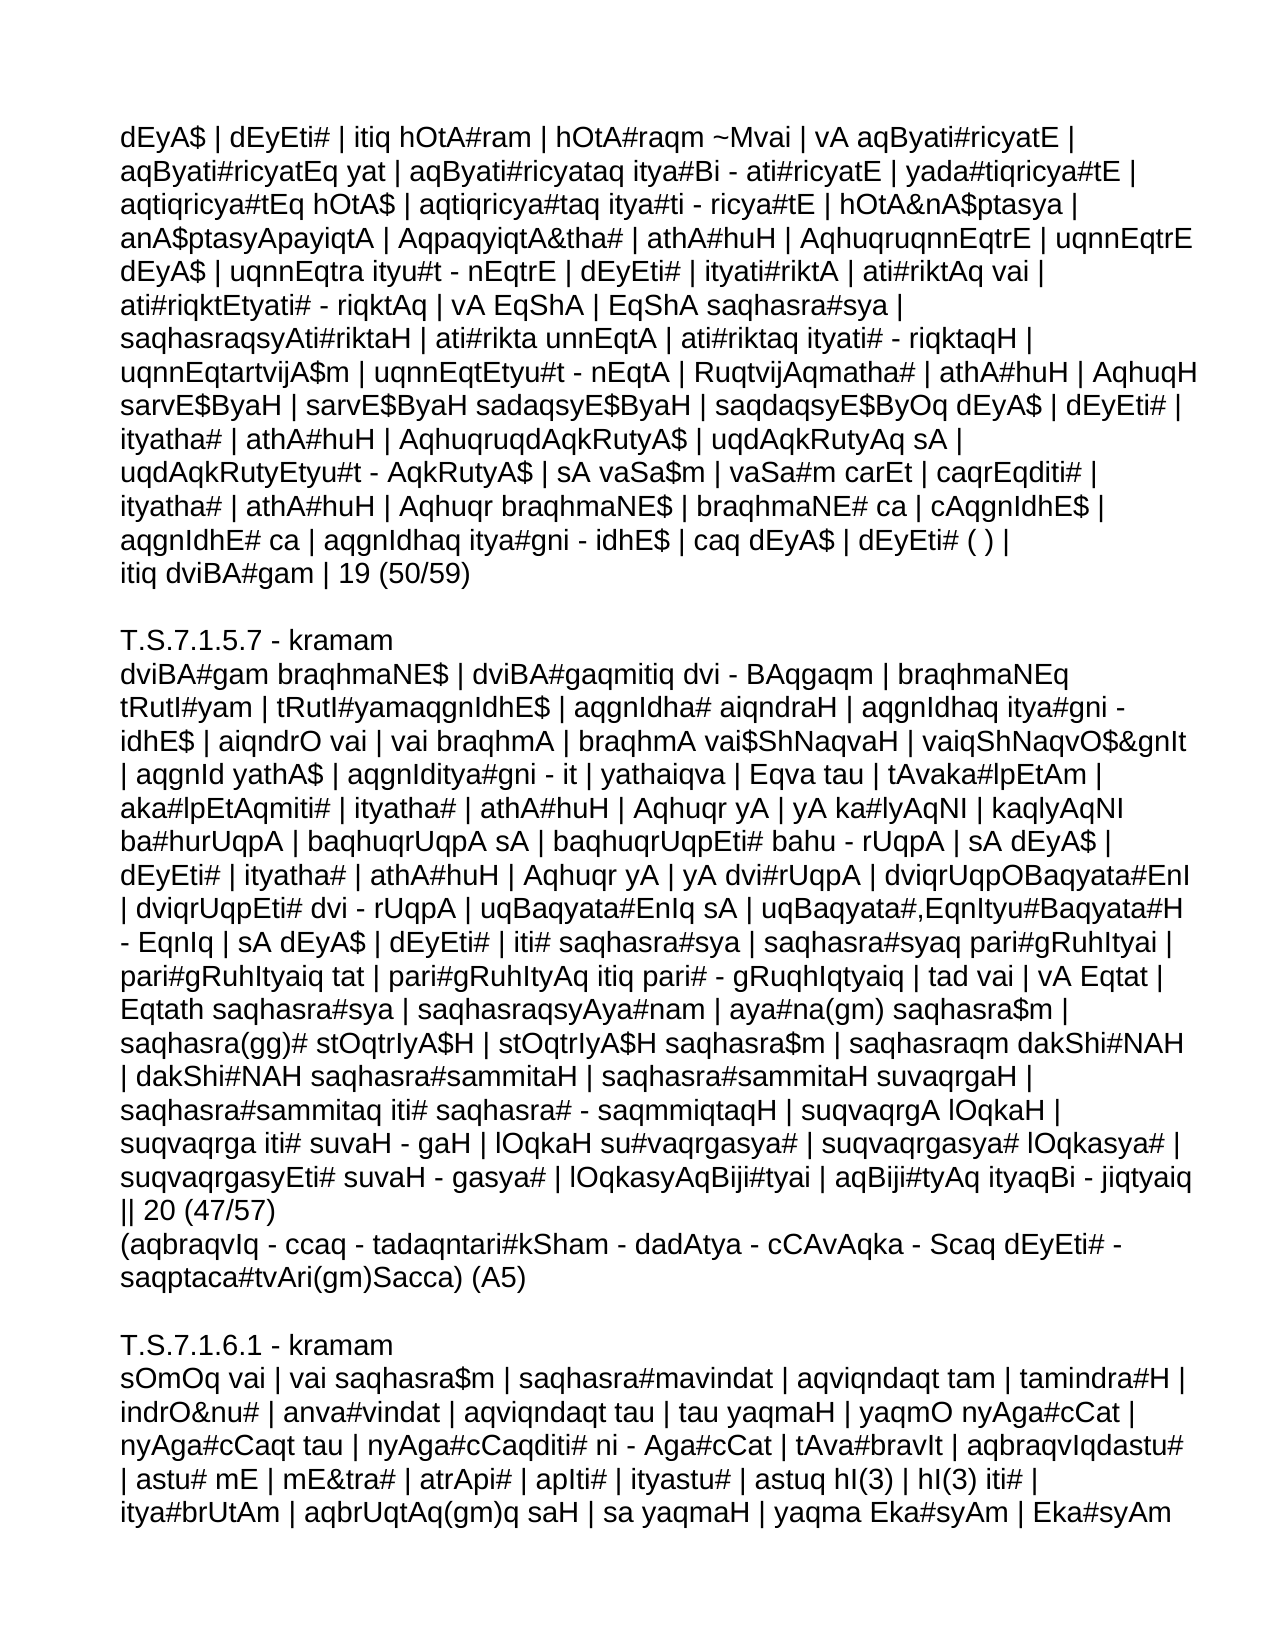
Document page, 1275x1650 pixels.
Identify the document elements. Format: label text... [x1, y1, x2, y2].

text itiq dviBA#gam | 19 (50/59) [120, 556, 1200, 589]
text (aqbraqvIq - ccaq - tadaqntari#kSham - dadAtya - cCAvAqka - Scaq dEyEti# - saqptaca#tvAri(gm)Sacca) (A5) [120, 1227, 1200, 1294]
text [120, 1361, 1200, 1529]
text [120, 120, 1200, 556]
text T.S.7.1.6.1 - kramam [120, 1327, 1200, 1361]
text T.S.7.1.5.7 - kramam [120, 623, 1200, 657]
text dviBA#gam braqhmaNE$ | dviBA#gaqmitiq dvi - BAqgaqm | braqhmaNEq tRutI#yam | tRutI#yamaqgnIdhE$ | aqgnIdha# aiqndraH | aqgnIdhaq itya#gni - idhE$ | aiqndrO vai | vai braqhmA | braqhmA vai$ShNaqvaH | vaiqShNaqvO$&gnIt | aqgnId yathA$ | aqgnIditya#gni - it | yathaiqva | Eqva tau | tAvaka#lpEtAm | aka#lpEtAqmiti# | ityatha# | athA#huH | Aqhuqr yA | yA ka#lyAqNI | kaqlyAqNI ba#hurUqpA | baqhuqrUqpA sA | baqhuqrUqpEti# bahu - rUqpA | sA dEyA$ | dEyEti# | ityatha# | athA#huH | Aqhuqr yA | yA dvi#rUqpA | dviqrUqpOBaqyata#EnI | dviqrUqpEti# dvi - rUqpA | uqBaqyata#EnIq sA | uqBaqyata#,EqnItyu#Baqyata#H - EqnIq | sA dEyA$ | dEyEti# | iti# saqhasra#sya | saqhasra#syaq pari#gRuhItyai | pari#gRuhItyaiq tat | pari#gRuhItyAq itiq pari# - gRuqhIqtyaiq | tad vai | vA Eqtat | Eqtath saqhasra#sya | saqhasraqsyAya#nam | aya#na(gm) saqhasra$m | saqhasra(gg)# stOqtrIyA$H | stOqtrIyA$H saqhasra$m | saqhasraqm dakShi#NAH | dakShi#NAH saqhasra#sammitaH | saqhasra#sammitaH suvaqrgaH | saqhasra#sammitaq iti# saqhasra# - saqmmiqtaqH | suqvaqrgA lOqkaH | suqvaqrga iti# suvaH - gaH | lOqkaH su#vaqrgasya# | suqvaqrgasya# lOqkasya# | suqvaqrgasyEti# suvaH - gasya# | lOqkasyAqBiji#tyai | aqBiji#tyAq ityaqBi - jiqtyaiq || 20 (47/57) [120, 657, 1200, 1227]
